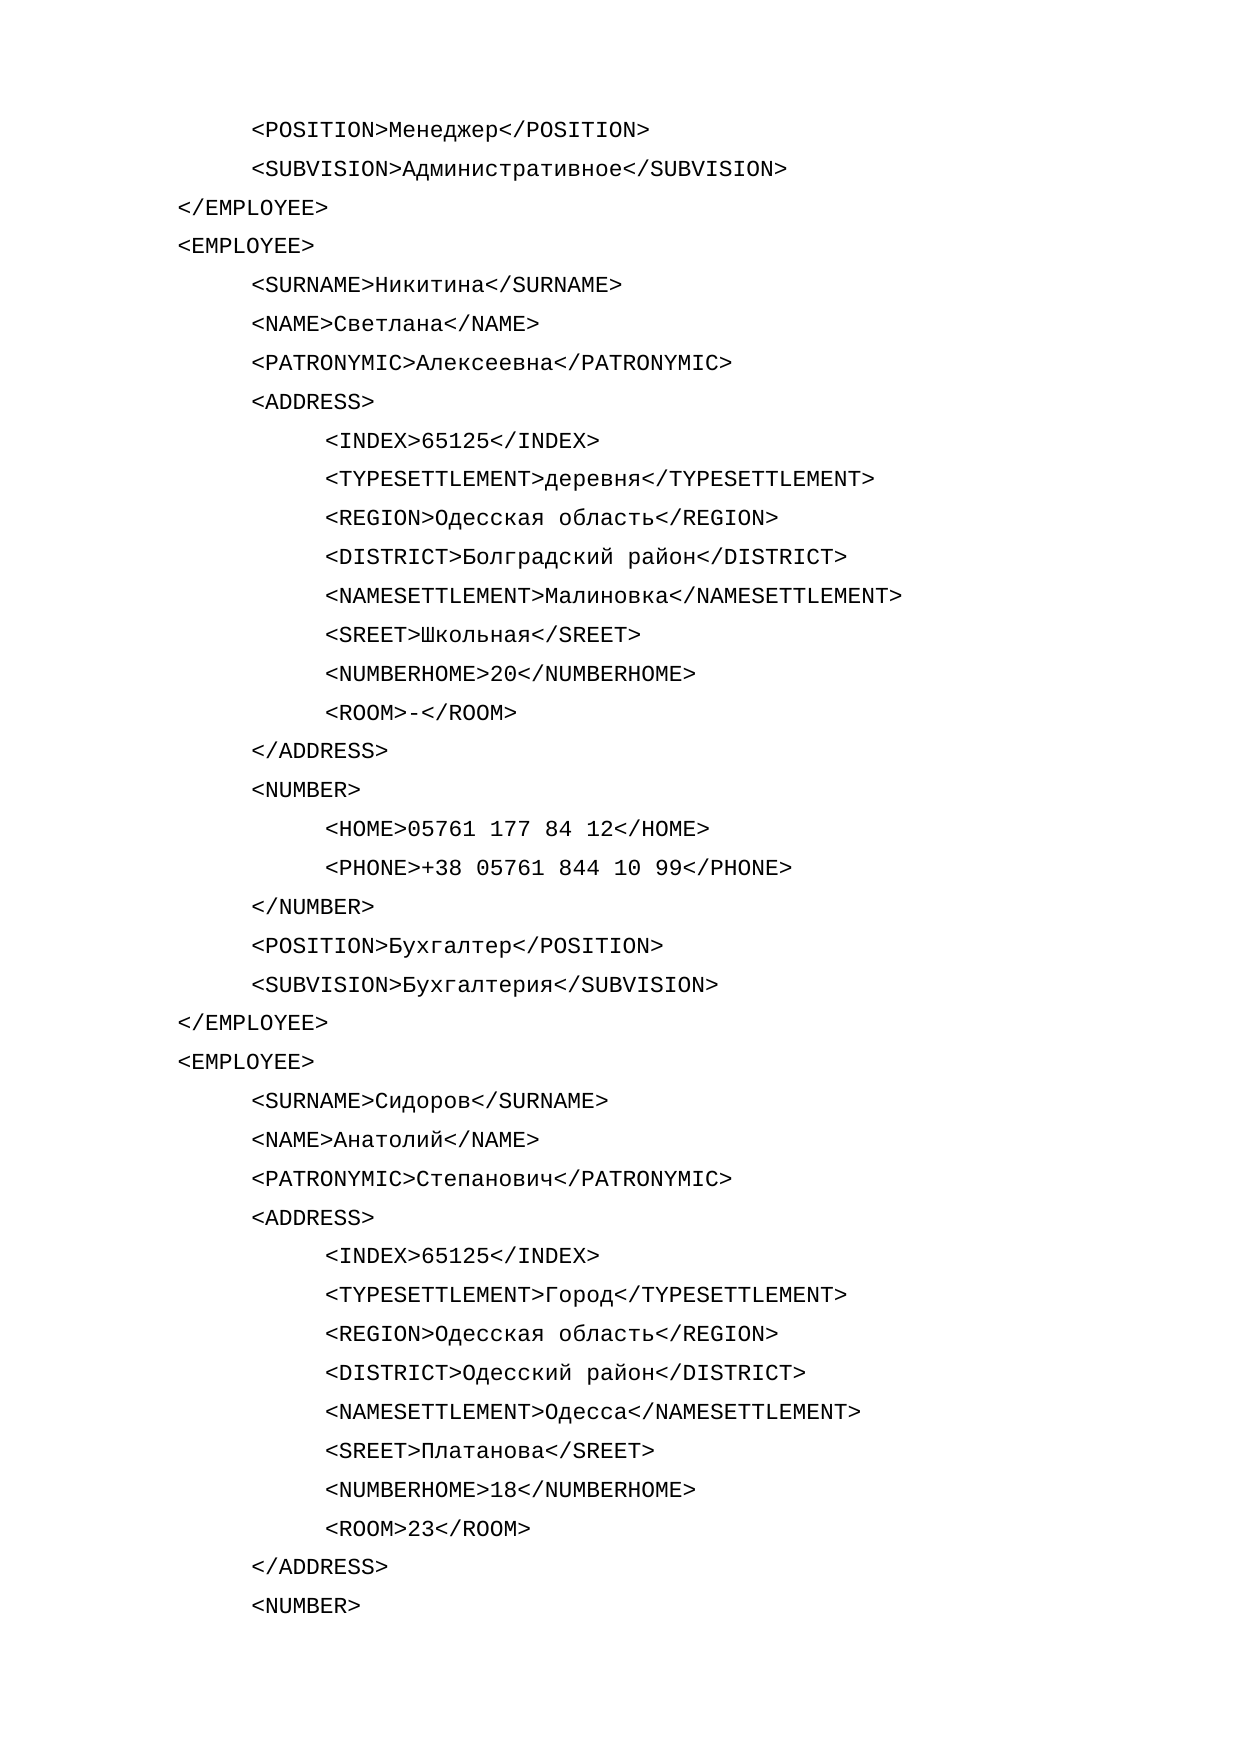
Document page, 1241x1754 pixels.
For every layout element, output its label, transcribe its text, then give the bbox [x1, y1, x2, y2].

text <SREET>Платанова</SREET> [177, 1439, 1152, 1465]
text <SURNAME>Никитина</SURNAME> [177, 273, 1152, 299]
text </NUMBER> [177, 895, 1152, 921]
text <SURNAME>Сидоров</SURNAME> [177, 1089, 1152, 1115]
text <PATRONYMIC>Степанович</PATRONYMIC> [177, 1167, 1152, 1193]
text <NAMESETTLEMENT>Одесса</NAMESETTLEMENT> [177, 1400, 1152, 1426]
text <HOME>05761 177 84 12</HOME> [177, 817, 1152, 843]
text <NUMBER> [177, 1594, 1152, 1621]
text <SUBVISION>Бухгалтерия</SUBVISION> [177, 973, 1152, 999]
text <EMPLOYEE> [177, 235, 1152, 261]
text </EMPLOYEE> [177, 1012, 1152, 1038]
text <ROOM>-</ROOM> [177, 701, 1152, 727]
text </ADDRESS> [177, 740, 1152, 766]
text <TYPESETTLEMENT>Город</TYPESETTLEMENT> [177, 1284, 1152, 1310]
text <DISTRICT>Болградский район</DISTRICT> [177, 546, 1152, 571]
text <TYPESETTLEMENT>деревня</TYPESETTLEMENT> [177, 468, 1152, 494]
text <NUMBERHOME>18</NUMBERHOME> [177, 1478, 1152, 1504]
text <ADDRESS> [177, 1206, 1152, 1232]
text <NUMBERHOME>20</NUMBERHOME> [177, 662, 1152, 688]
text <SREET>Школьная</SREET> [177, 623, 1152, 649]
text <POSITION>Бухгалтер</POSITION> [177, 934, 1152, 960]
text <REGION>Одесская область</REGION> [177, 507, 1152, 533]
text <SUBVISION>Административное</SUBVISION> [177, 157, 1152, 183]
text <NUMBER> [177, 779, 1152, 804]
text <REGION>Одесская область</REGION> [177, 1323, 1152, 1348]
text <PHONE>+38 05761 844 10 99</PHONE> [177, 856, 1152, 882]
text <DISTRICT>Одесский район</DISTRICT> [177, 1361, 1152, 1387]
text <POSITION>Менеджер</POSITION> [177, 118, 1152, 144]
text </EMPLOYEE> [177, 196, 1152, 222]
text <NAME>Анатолий</NAME> [177, 1128, 1152, 1154]
text <EMPLOYEE> [177, 1051, 1152, 1077]
text <PATRONYMIC>Алексеевна</PATRONYMIC> [177, 351, 1152, 377]
text <ROOM>23</ROOM> [177, 1517, 1152, 1543]
text <NAMESETTLEMENT>Малиновка</NAMESETTLEMENT> [177, 584, 1152, 610]
text <ADDRESS> [177, 390, 1152, 416]
text </ADDRESS> [177, 1556, 1152, 1582]
text <INDEX>65125</INDEX> [177, 429, 1152, 455]
text <INDEX>65125</INDEX> [177, 1245, 1152, 1271]
text <NAME>Светлана</NAME> [177, 312, 1152, 338]
